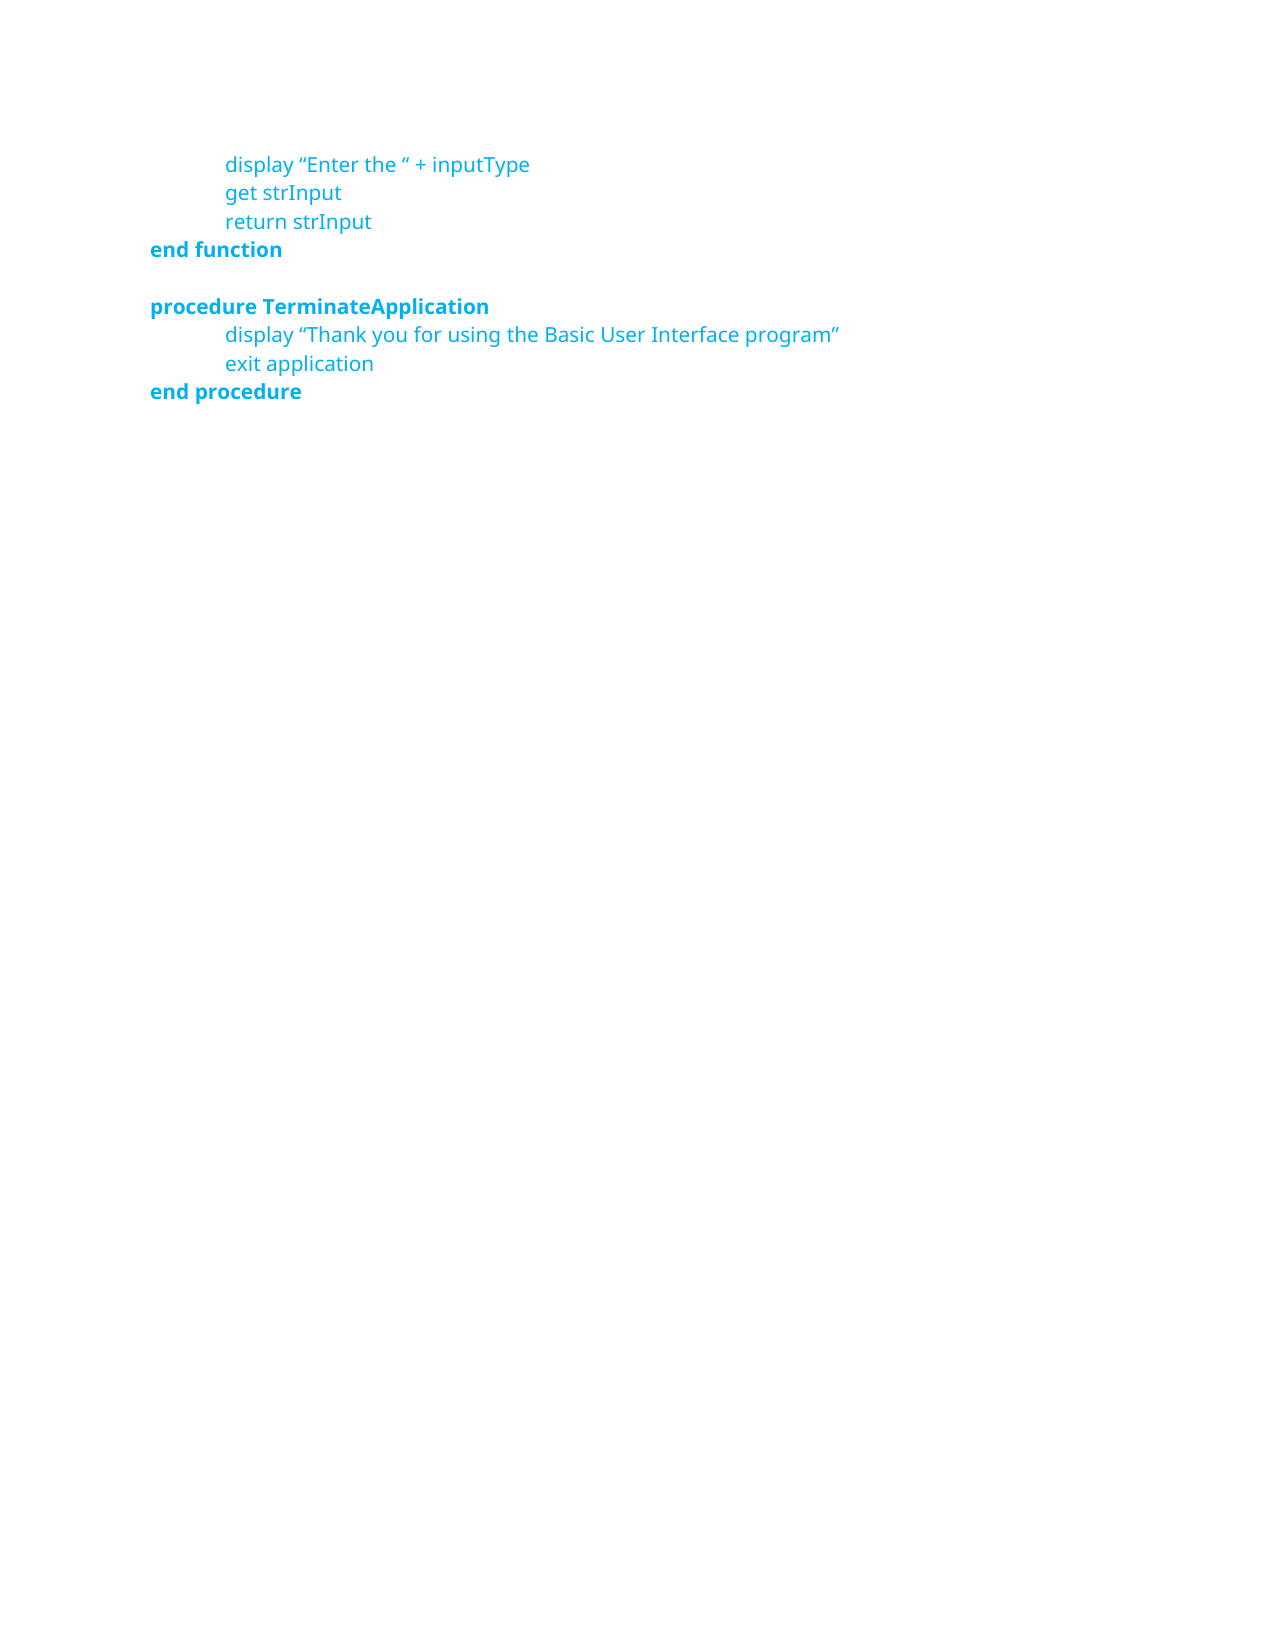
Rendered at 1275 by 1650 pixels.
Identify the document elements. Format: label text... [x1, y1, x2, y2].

text exit application [225, 349, 1125, 377]
text get strInput [225, 178, 1125, 207]
text procedure TerminateApplication [150, 292, 1125, 321]
text end function [150, 235, 1125, 264]
text display “Enter the “ + inputType [225, 150, 1125, 178]
text display “Thank you for using the Basic User Interface program” [225, 321, 1125, 349]
text return strInput [225, 207, 1125, 235]
text end procedure [150, 377, 1125, 406]
